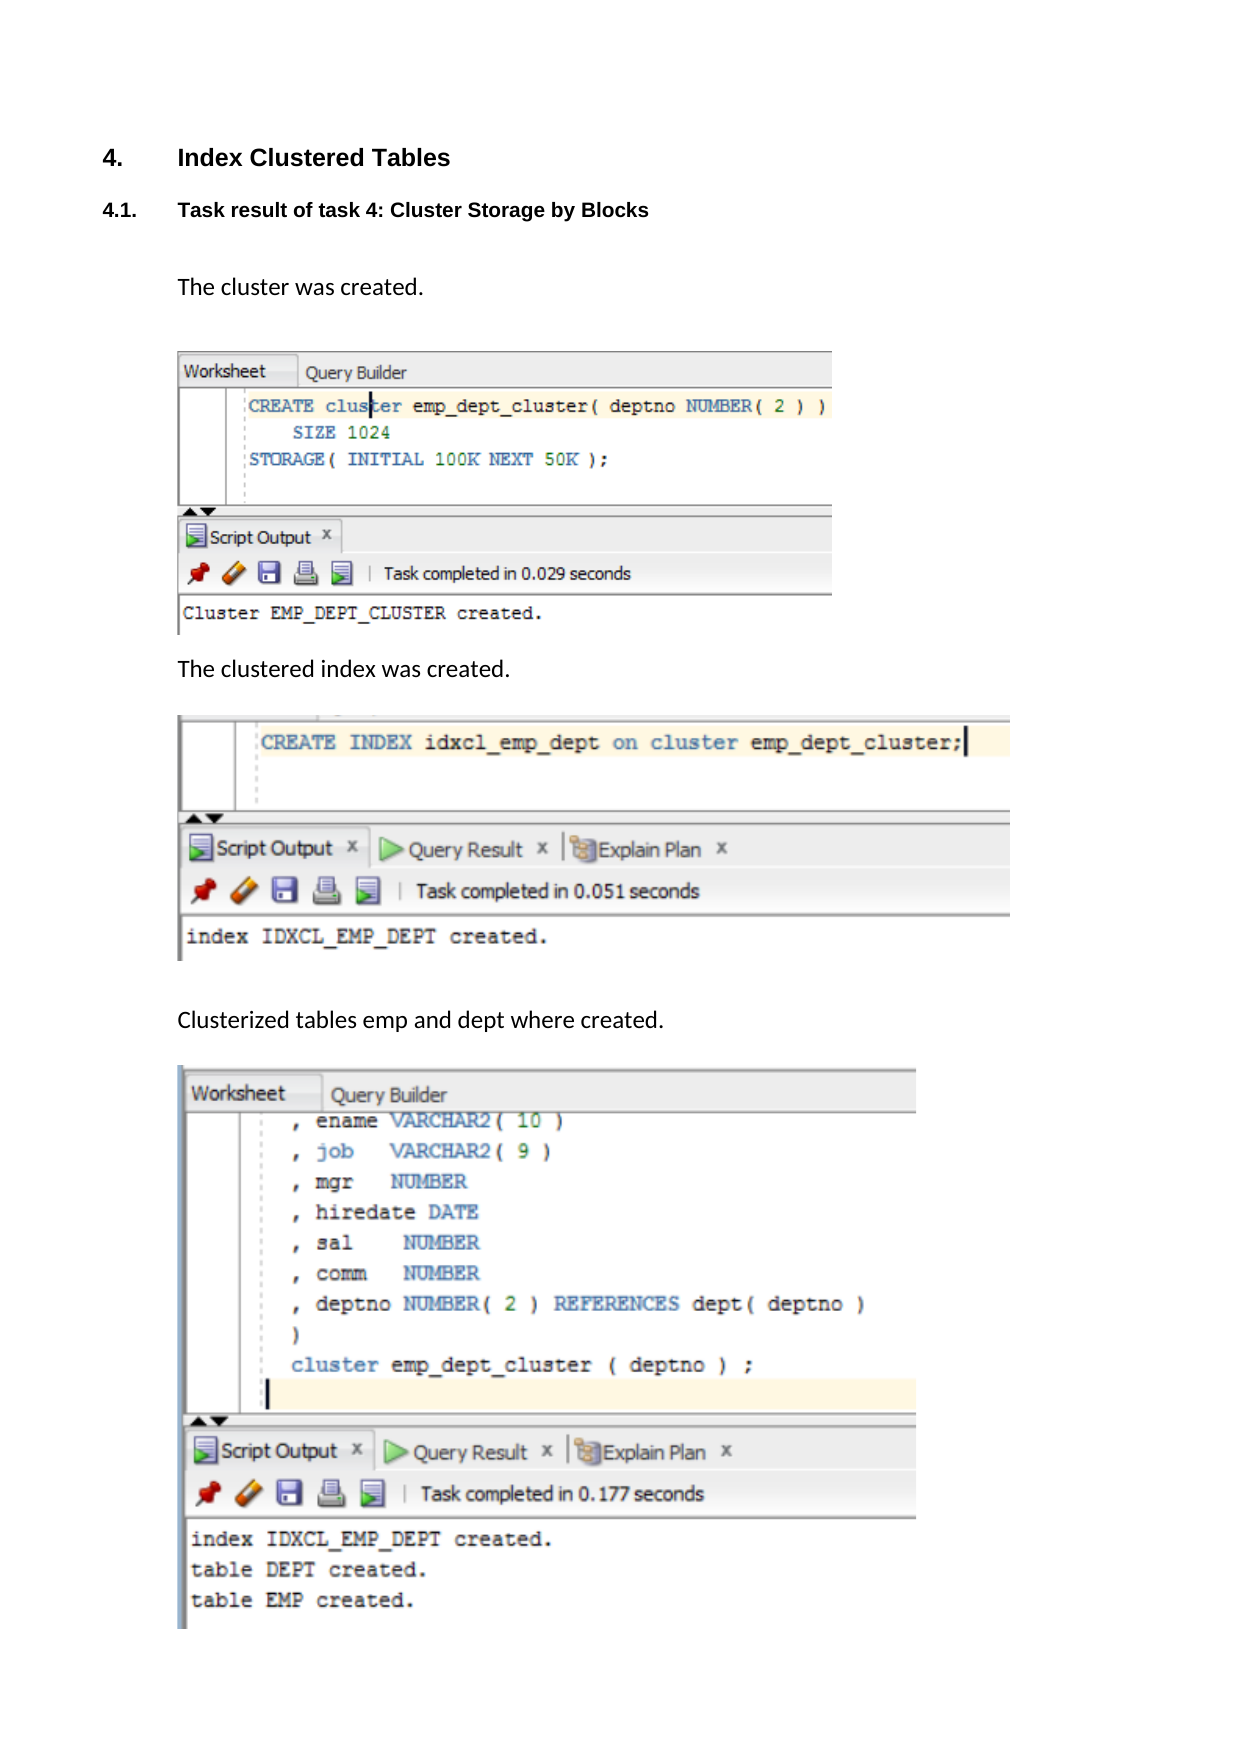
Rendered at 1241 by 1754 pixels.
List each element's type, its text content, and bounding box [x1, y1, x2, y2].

text The cluster was created. [177, 271, 1152, 302]
text Clusterized tables emp and dept where created. [177, 1004, 1152, 1034]
picture [177, 1065, 917, 1629]
text The clustered index was created. [177, 653, 1152, 684]
subtitle Index Clustered Tables [102, 143, 1152, 172]
subtitle Task result of task 4: Cluster Storage by Blocks [102, 197, 1152, 222]
picture [177, 715, 1010, 961]
picture [177, 351, 832, 635]
